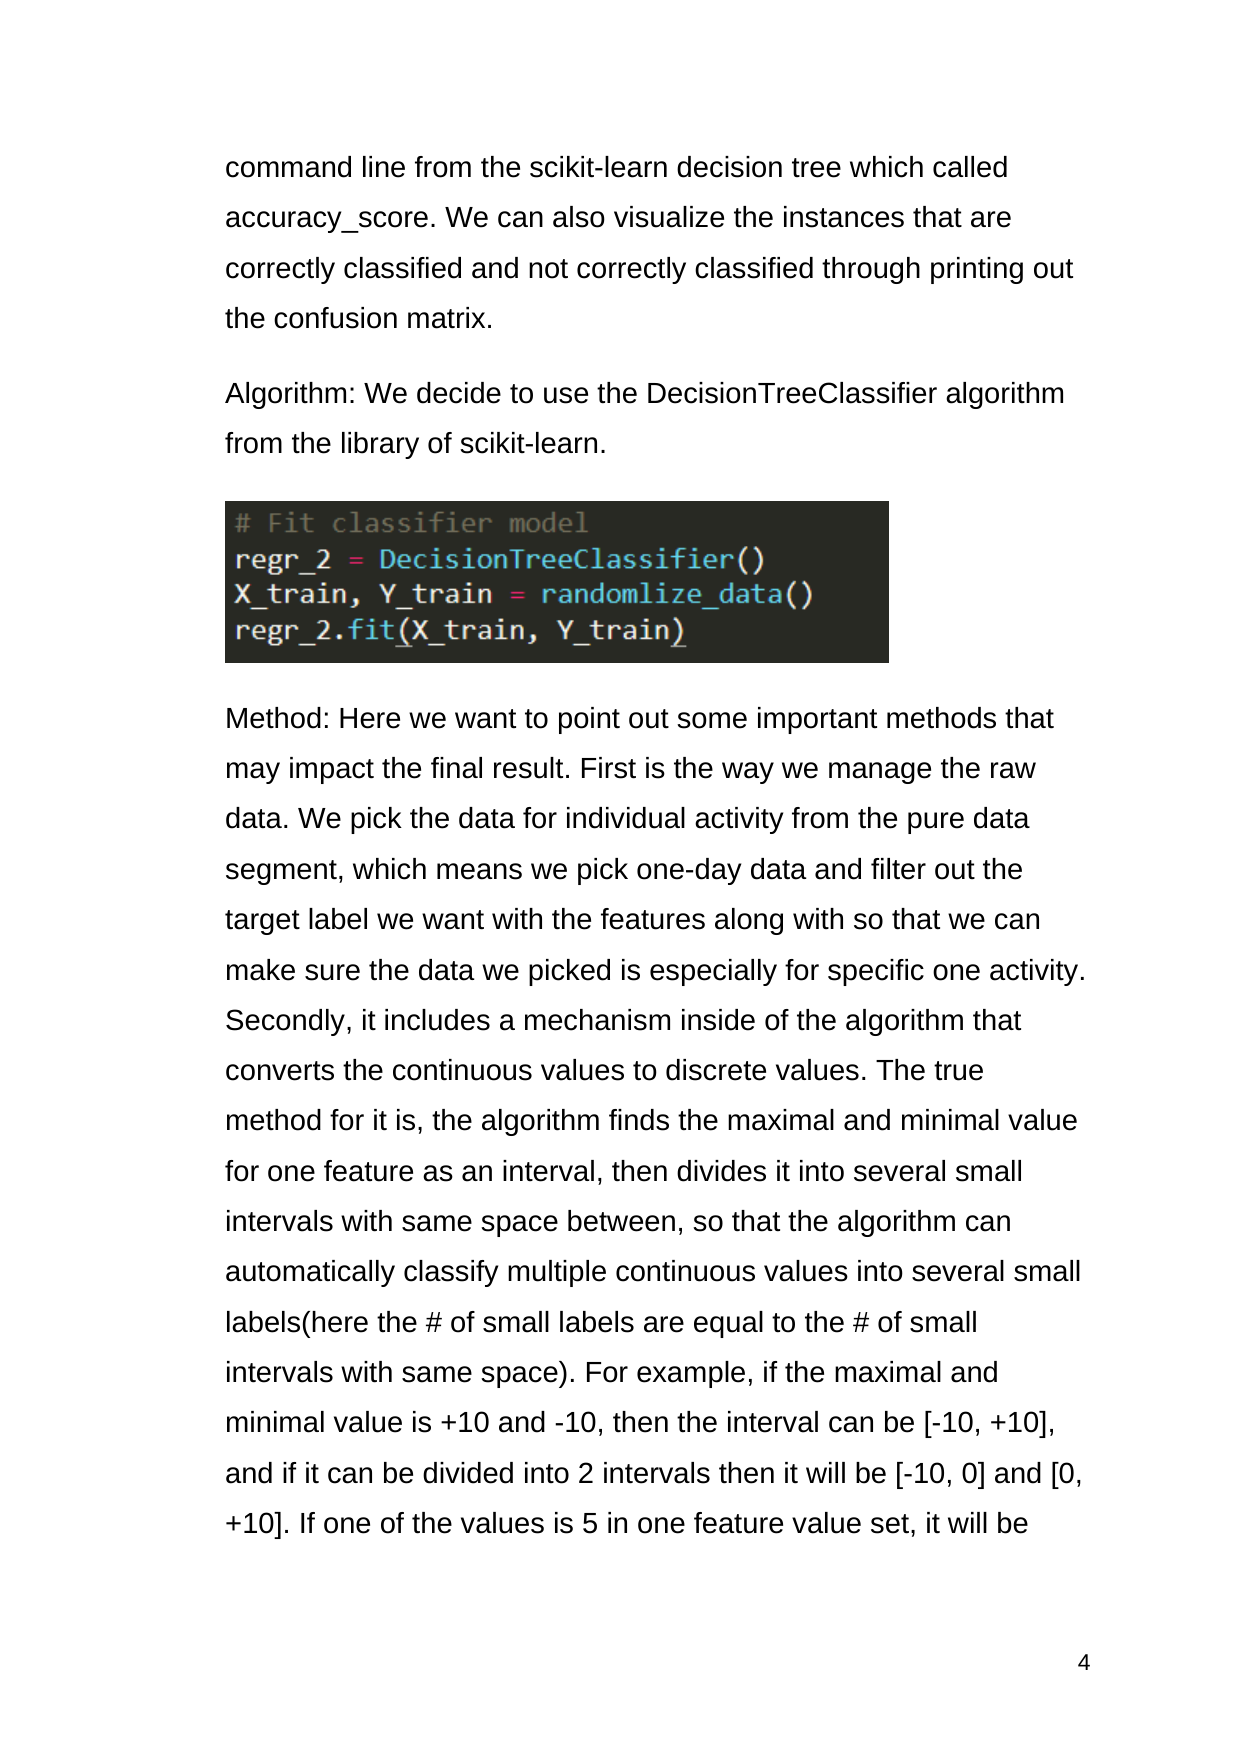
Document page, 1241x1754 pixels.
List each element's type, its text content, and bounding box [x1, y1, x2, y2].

picture [225, 501, 889, 663]
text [225, 701, 1090, 1539]
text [225, 150, 1090, 334]
text Algorithm: We decide to use the DecisionTreeClassifier algorithm from the library of scikit-learn. [225, 376, 1090, 460]
